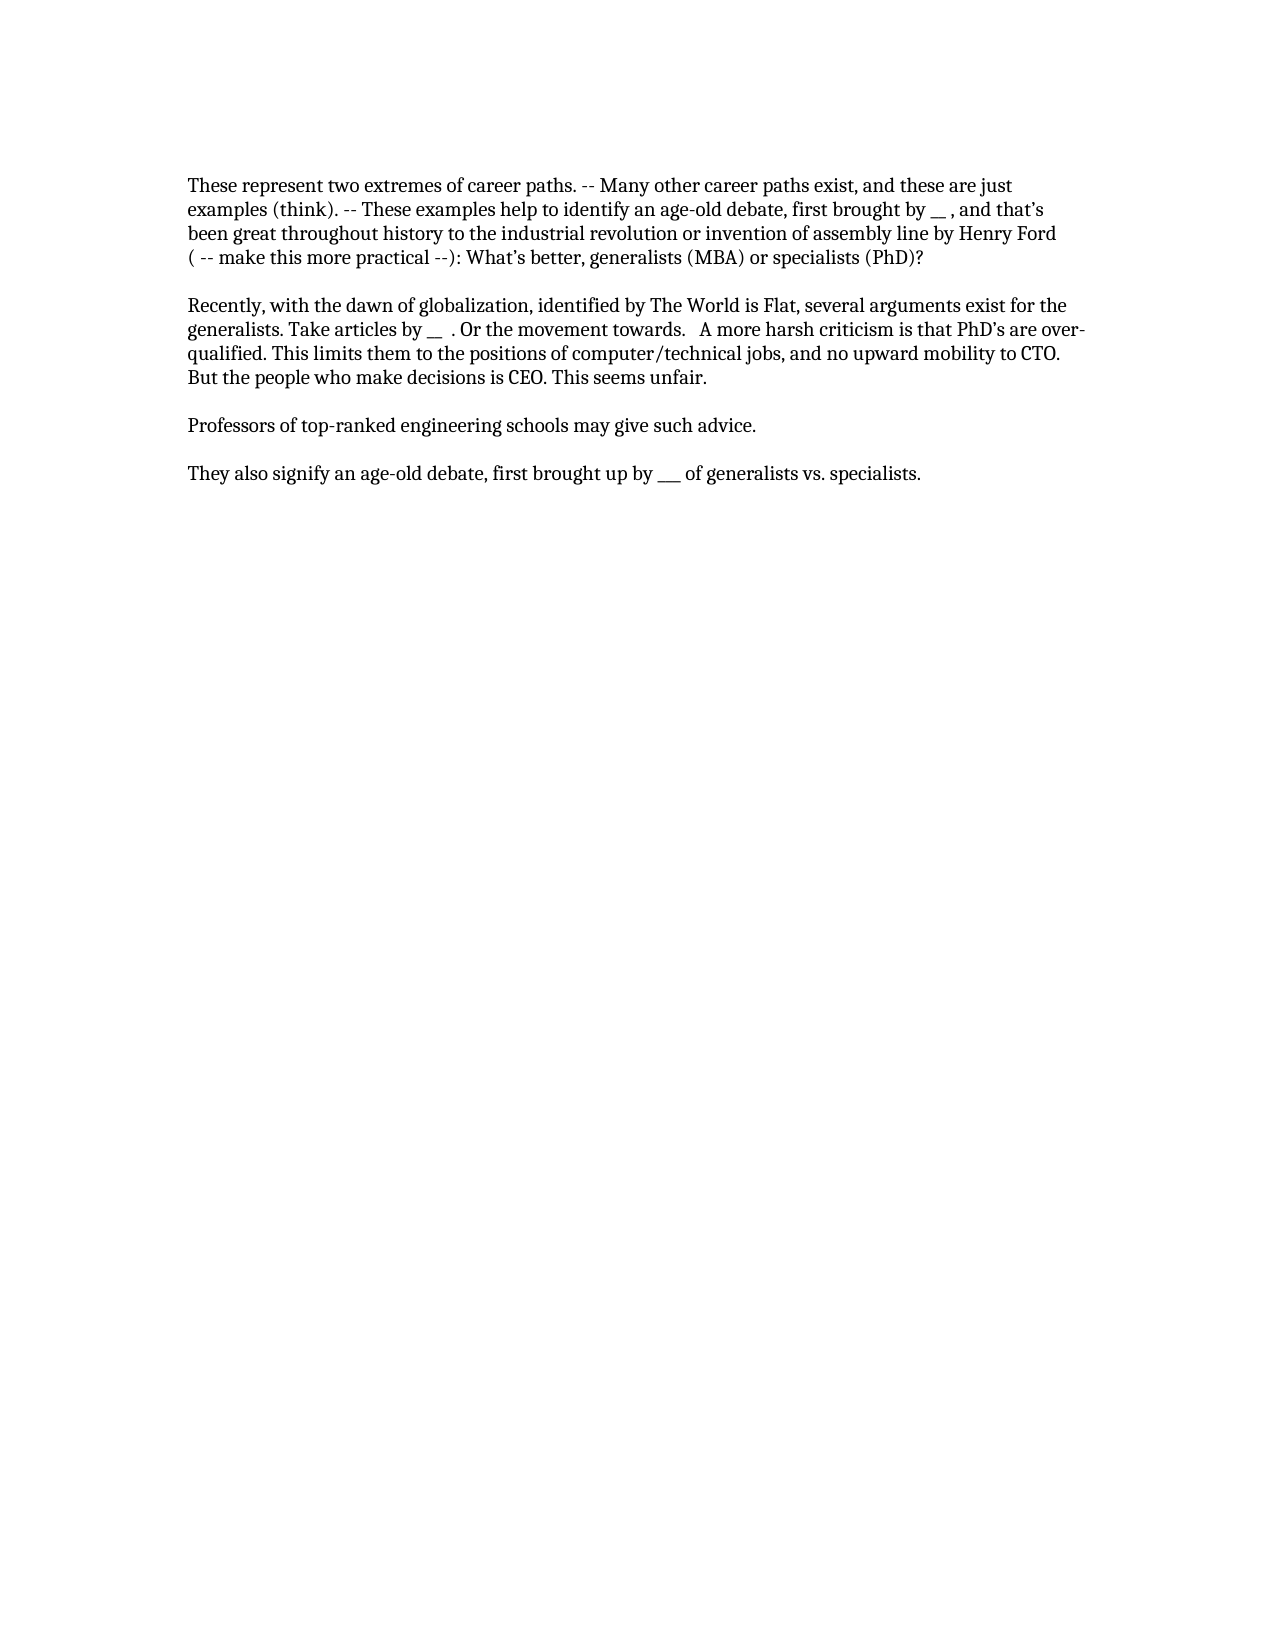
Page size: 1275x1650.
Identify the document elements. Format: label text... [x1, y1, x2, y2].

text These represent two extremes of career paths. -- Many other career paths exist, and these are just examples (think). -- These examples help to identify an age-old debate, first brought by __ , and that’s been great throughout history to the industrial revolution or invention of assembly line by Henry Ford ( -- make this more practical --): What’s better, generalists (MBA) or specialists (PhD)? [187, 174, 1087, 270]
text Recently, with the dawn of globalization, identified by The World is Flat, several arguments exist for the generalists. Take articles by __ . Or the movement towards. A more harsh criticism is that PhD’s are over-qualified. This limits them to the positions of computer/technical jobs, and no upward mobility to CTO. But the people who make decisions is CEO. This seems unfair. [187, 294, 1087, 389]
text They also signify an age-old debate, first brought up by ___ of generalists vs. specialists. [187, 461, 1087, 485]
text Professors of top-ranked engineering schools may give such advice. [187, 413, 1087, 437]
